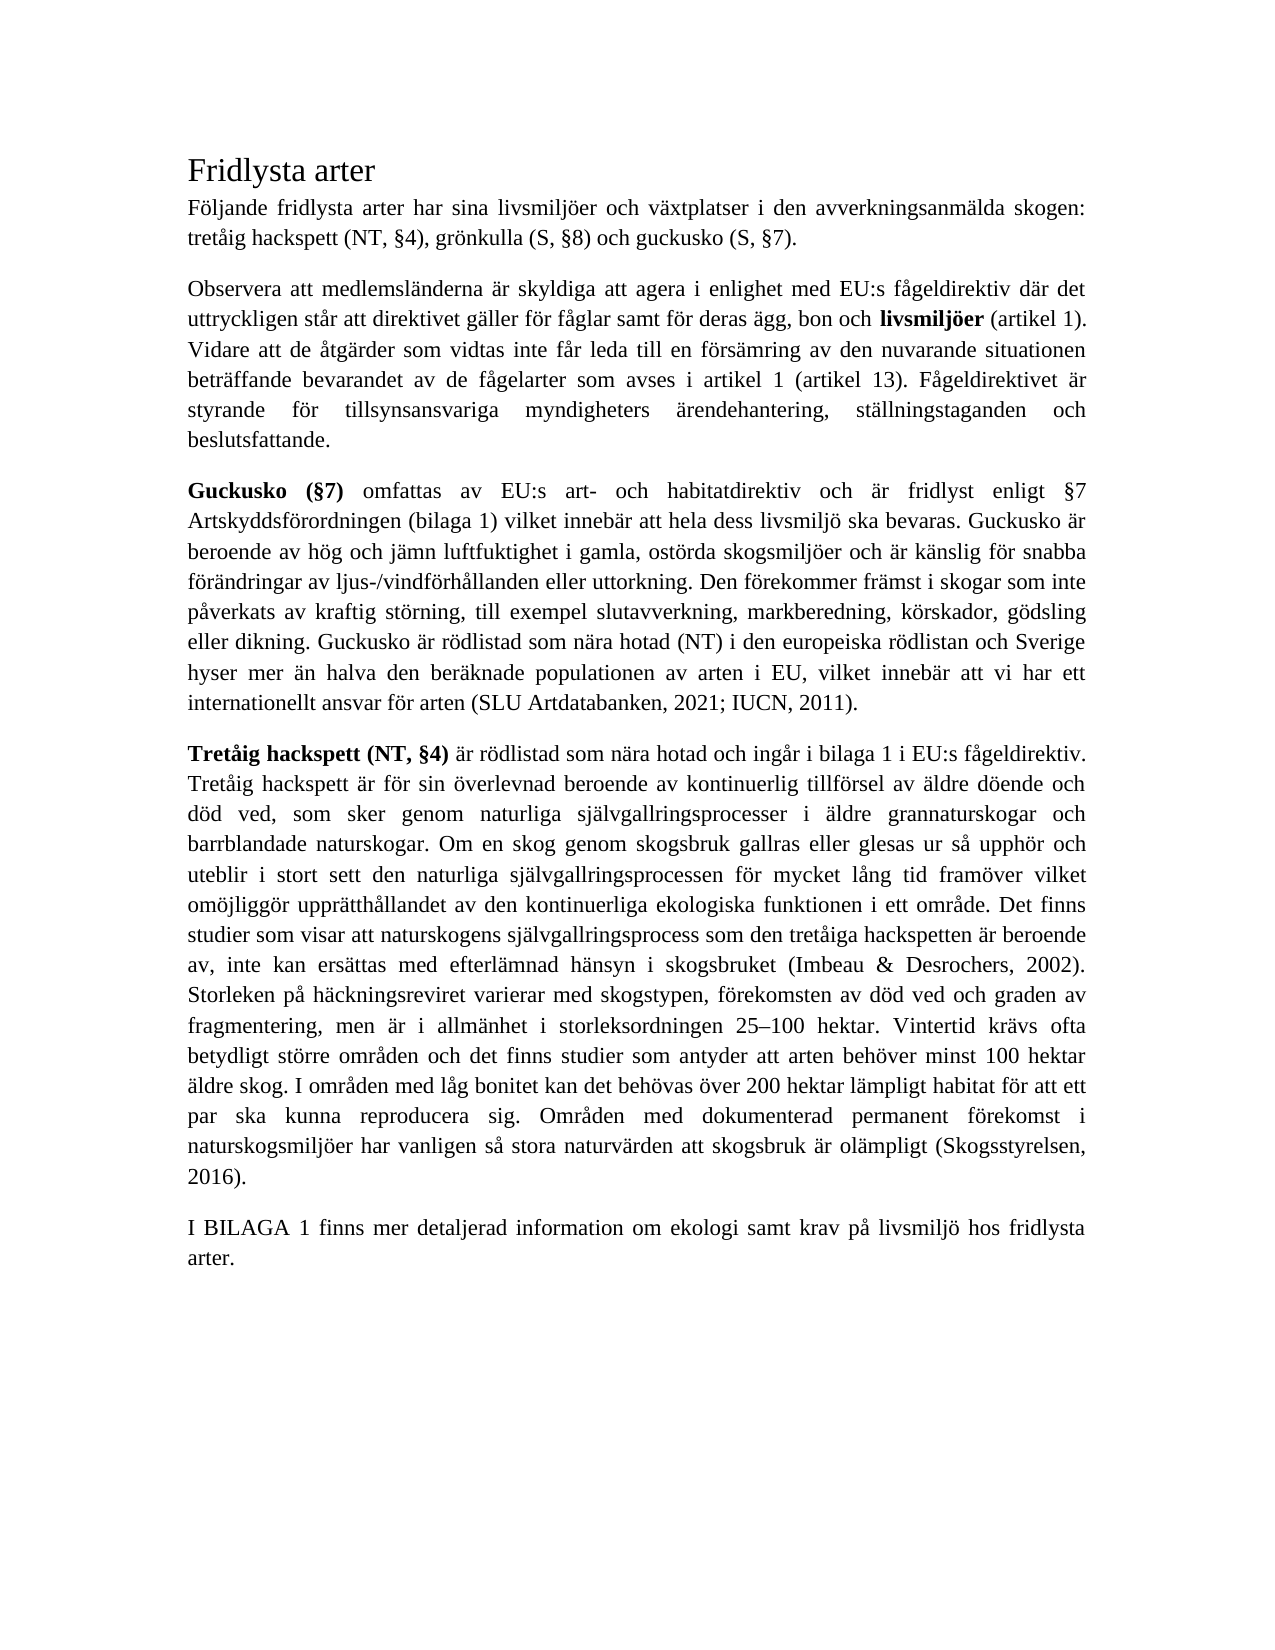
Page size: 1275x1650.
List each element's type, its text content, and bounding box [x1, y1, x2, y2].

text Följande fridlysta arter har sina livsmiljöer och växtplatser i den avverkningsanmälda skogen: tretåig hackspett (NT, §4), grönkulla (S, §8) och guckusko (S, §7). [187, 194, 1087, 251]
text Observera att medlemsländerna är skyldiga att agera i enlighet med EU:s fågeldirektiv där det uttryckligen står att direktivet gäller för fåglar samt för deras ägg, bon och livsmiljöer (artikel 1). Vidare att de åtgärder som vidtas inte får leda till en försämring av den nuvarande situationen beträffande bevarandet av de fågelarter som avses i artikel 1 (artikel 13). Fågeldirektivet är styrande för tillsynsansvariga myndigheters ärendehantering, ställningstaganden och beslutsfattande. [187, 275, 1087, 453]
text Guckusko (§7) omfattas av EU:s art- och habitatdirektiv och är fridlyst enligt §7 Artskyddsförordningen (bilaga 1) vilket innebär att hela dess livsmiljö ska bevaras. Guckusko är beroende av hög och jämn luftfuktighet i gamla, ostörda skogsmiljöer och är känslig för snabba förändringar av ljus-/vindförhållanden eller uttorkning. Den förekommer främst i skogar som inte påverkats av kraftig störning, till exempel slutavverkning, markberedning, körskador, gödsling eller dikning. Guckusko är rödlistad som nära hotad (NT) i den europeiska rödlistan och Sverige hyser mer än halva den beräknade populationen av arten i EU, vilket innebär att vi har ett internationellt ansvar för arten (SLU Artdatabanken, 2021; IUCN, 2011). [187, 477, 1087, 715]
text Tretåig hackspett (NT, §4) är rödlistad som nära hotad och ingår i bilaga 1 i EU:s fågeldirektiv. Tretåig hackspett är för sin överlevnad beroende av kontinuerlig tillförsel av äldre döende och död ved, som sker genom naturliga självgallringsprocesser i äldre grannaturskogar och barrblandade naturskogar. Om en skog genom skogsbruk gallras eller glesas ur så upphör och uteblir i stort sett den naturliga självgallringsprocessen för mycket lång tid framöver vilket omöjliggör upprätthållandet av den kontinuerliga ekologiska funktionen i ett område. Det finns studier som visar att naturskogens självgallringsprocess som den tretåiga hackspetten är beroende av, inte kan ersättas med efterlämnad hänsyn i skogsbruket (Imbeau & Desrochers, 2002). Storleken på häckningsreviret varierar med skogstypen, förekomsten av död ved och graden av fragmentering, men är i allmänhet i storleksordningen 25–100 hektar. Vintertid krävs ofta betydligt större områden och det finns studier som antyder att arten behöver minst 100 hektar äldre skog. I områden med låg bonitet kan det behövas över 200 hektar lämpligt habitat för att ett par ska kunna reproducera sig. Områden med dokumenterad permanent förekomst i naturskogsmiljöer har vanligen så stora naturvärden att skogsbruk är olämpligt (Skogsstyrelsen, 2016). [187, 740, 1087, 1189]
text I BILAGA 1 finns mer detaljerad information om ekologi samt krav på livsmiljö hos fridlysta arter. [187, 1214, 1087, 1270]
subtitle Fridlysta arter [187, 150, 1087, 188]
